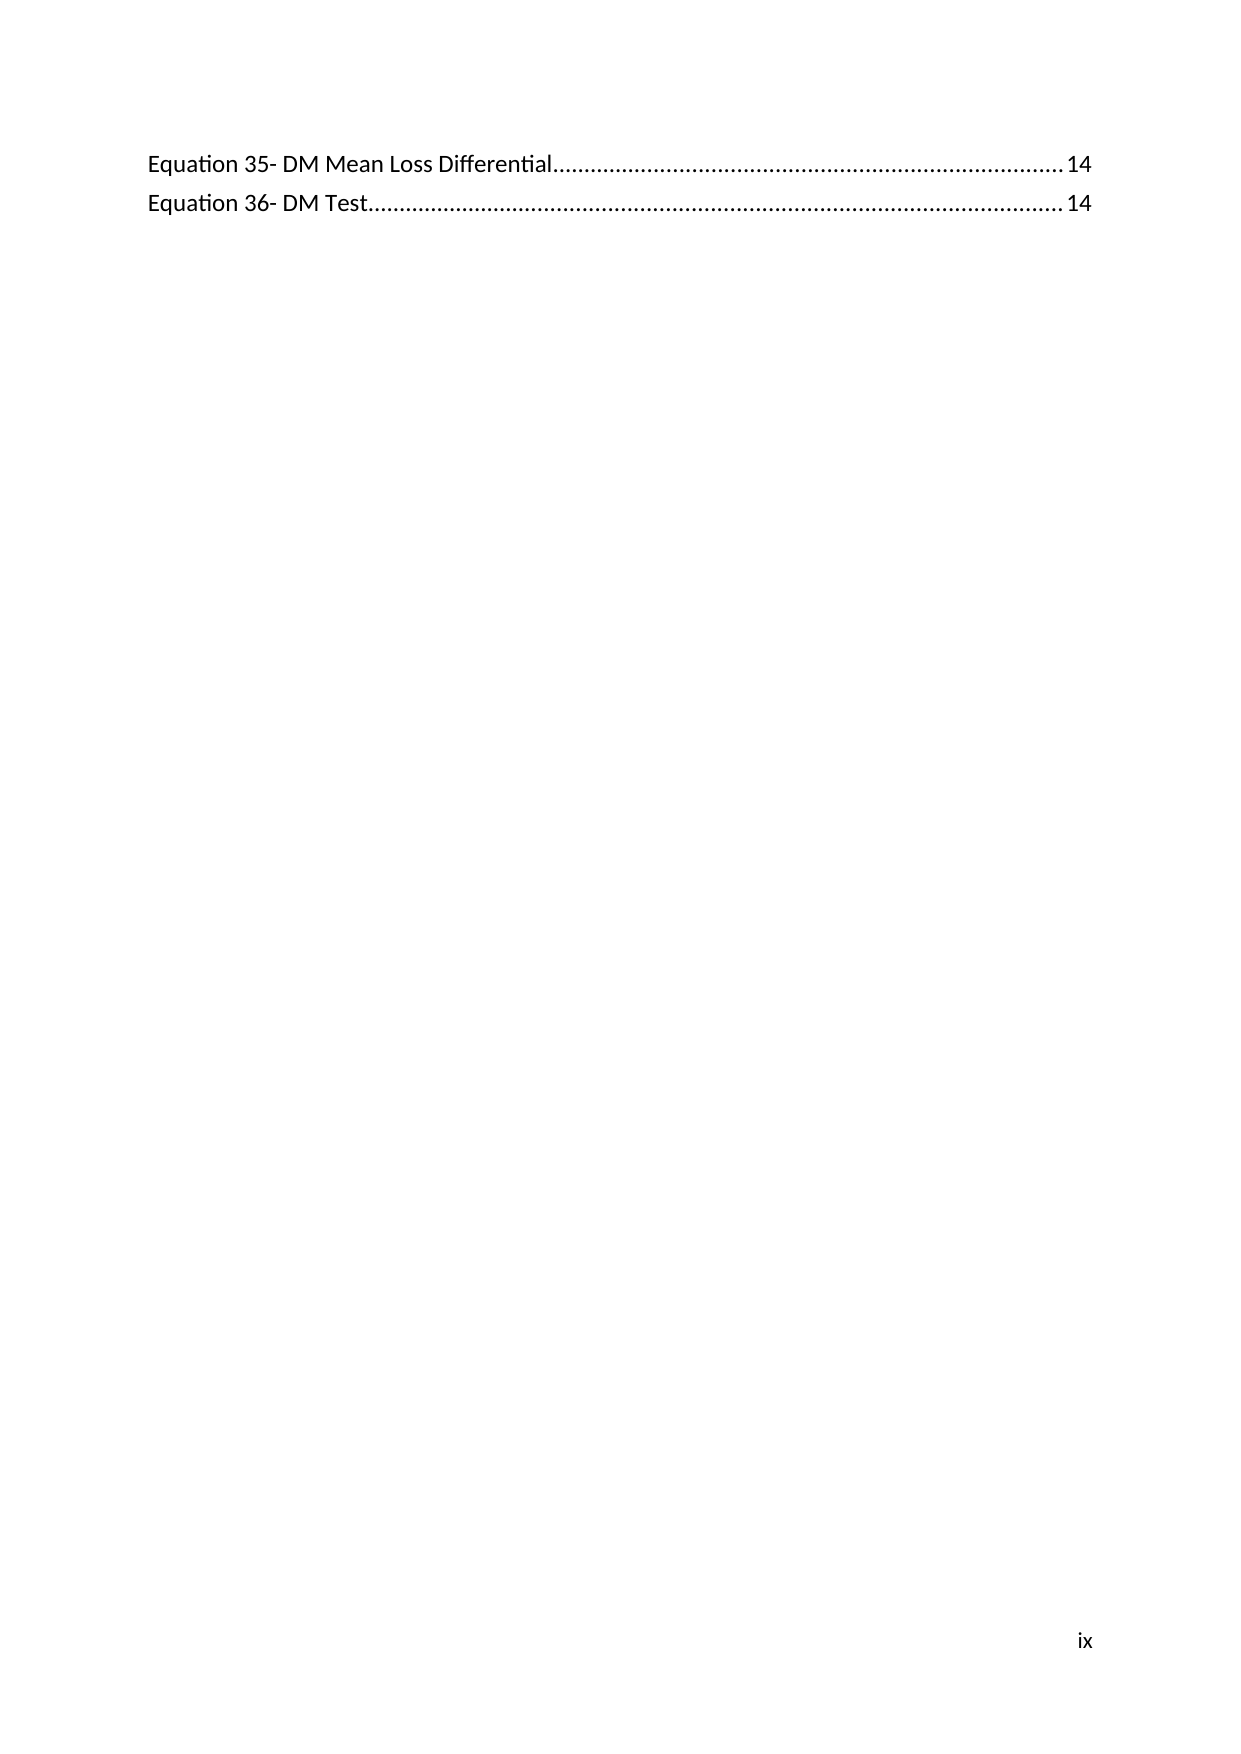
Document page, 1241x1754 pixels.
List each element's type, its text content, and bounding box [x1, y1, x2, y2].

text Equation 35- DM Mean Loss Differential 14 [148, 148, 1092, 178]
text Equation 36- DM Test 14 [148, 187, 1092, 218]
